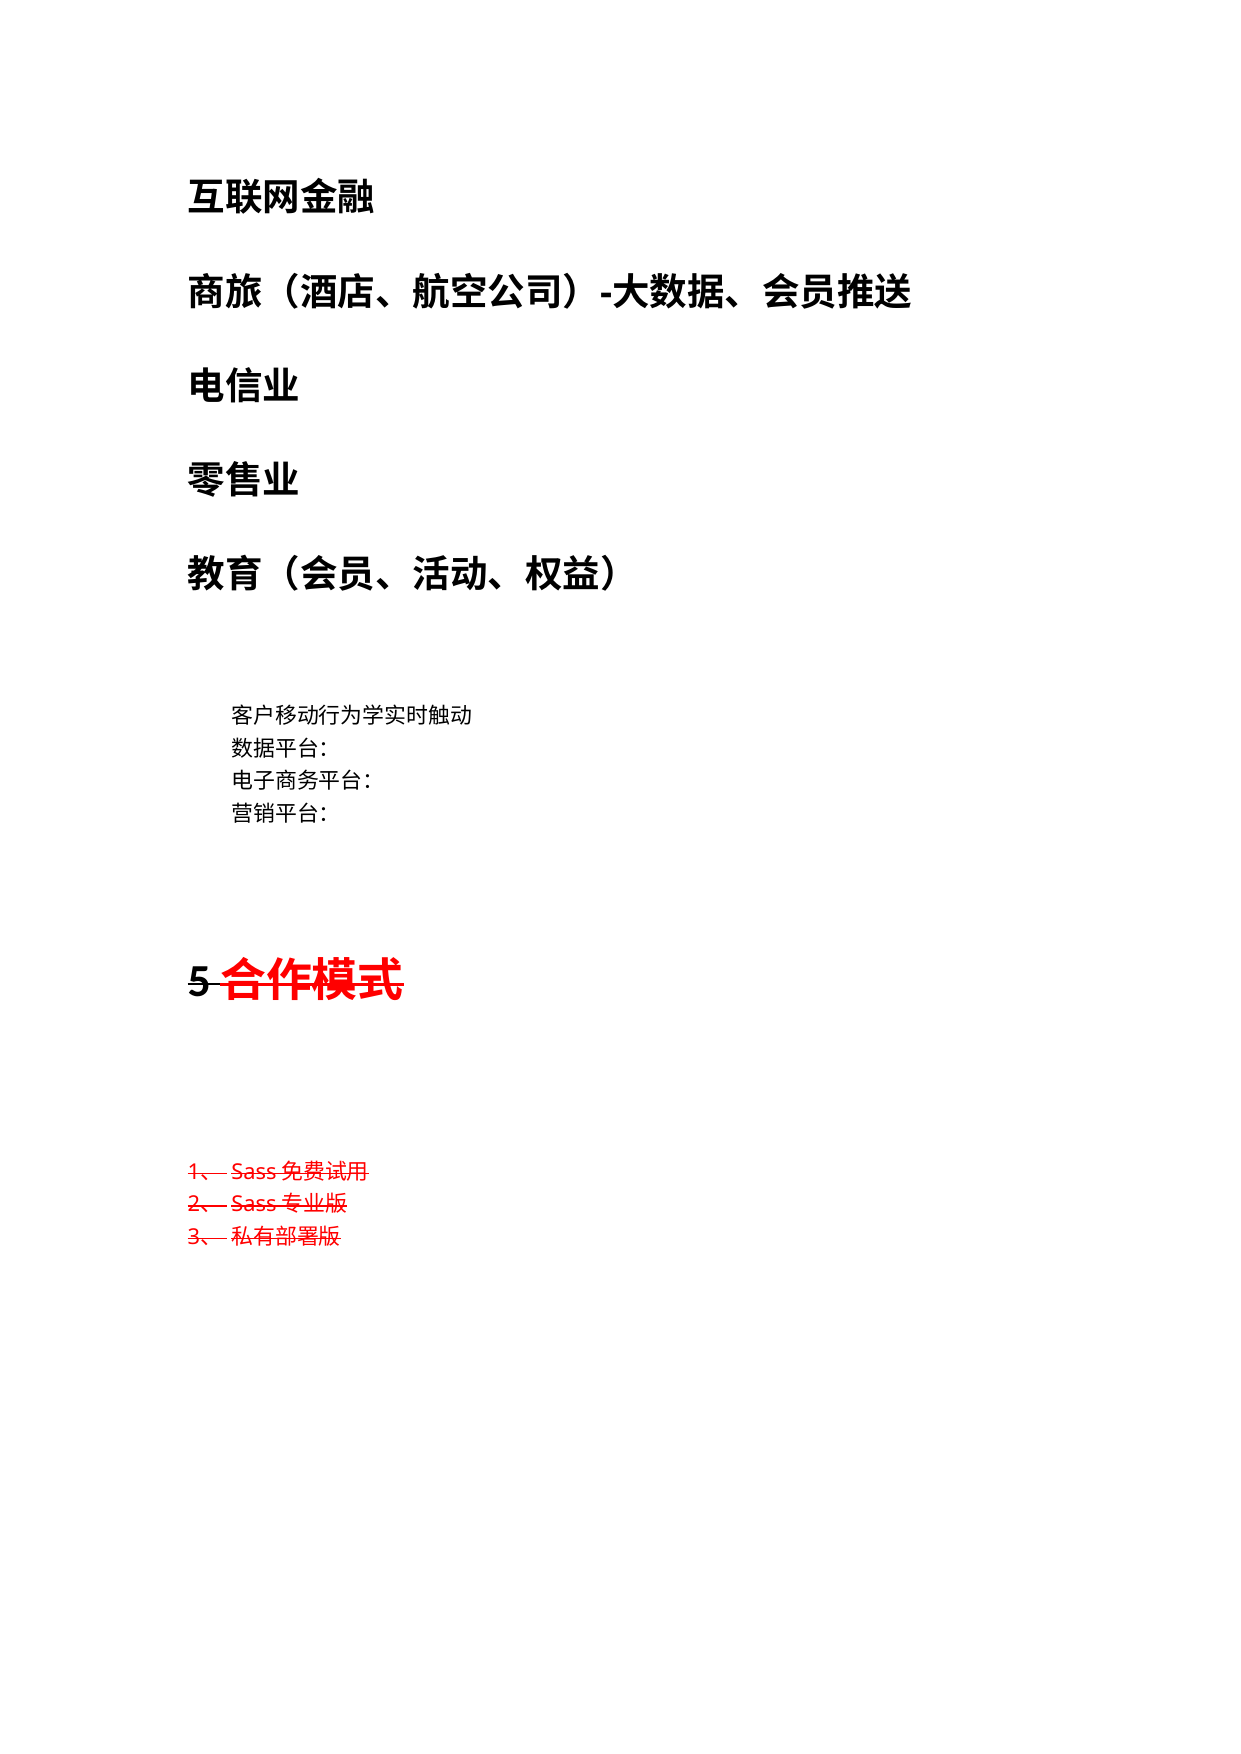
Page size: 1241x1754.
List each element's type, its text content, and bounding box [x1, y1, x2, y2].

subtitle 5合作模式 [187, 928, 1053, 1026]
subtitle 零售业 [187, 444, 1053, 509]
subtitle 电信业 [187, 350, 1053, 415]
list 数据平台： [187, 730, 1053, 763]
list 营销平台： [187, 795, 1053, 828]
list 私有部署版 [187, 1219, 1053, 1251]
subtitle 商旅（酒店、航空公司）-大数据、会员推送 [187, 256, 1053, 321]
list Sass免费试用 [187, 1154, 1053, 1186]
list 电子商务平台： [187, 763, 1053, 795]
list 客户移动行为学实时触动 [187, 698, 1053, 730]
subtitle 教育（会员、活动、权益） [187, 539, 1053, 604]
list Sass专业版 [187, 1186, 1053, 1219]
subtitle 互联网金融 [187, 162, 1053, 227]
